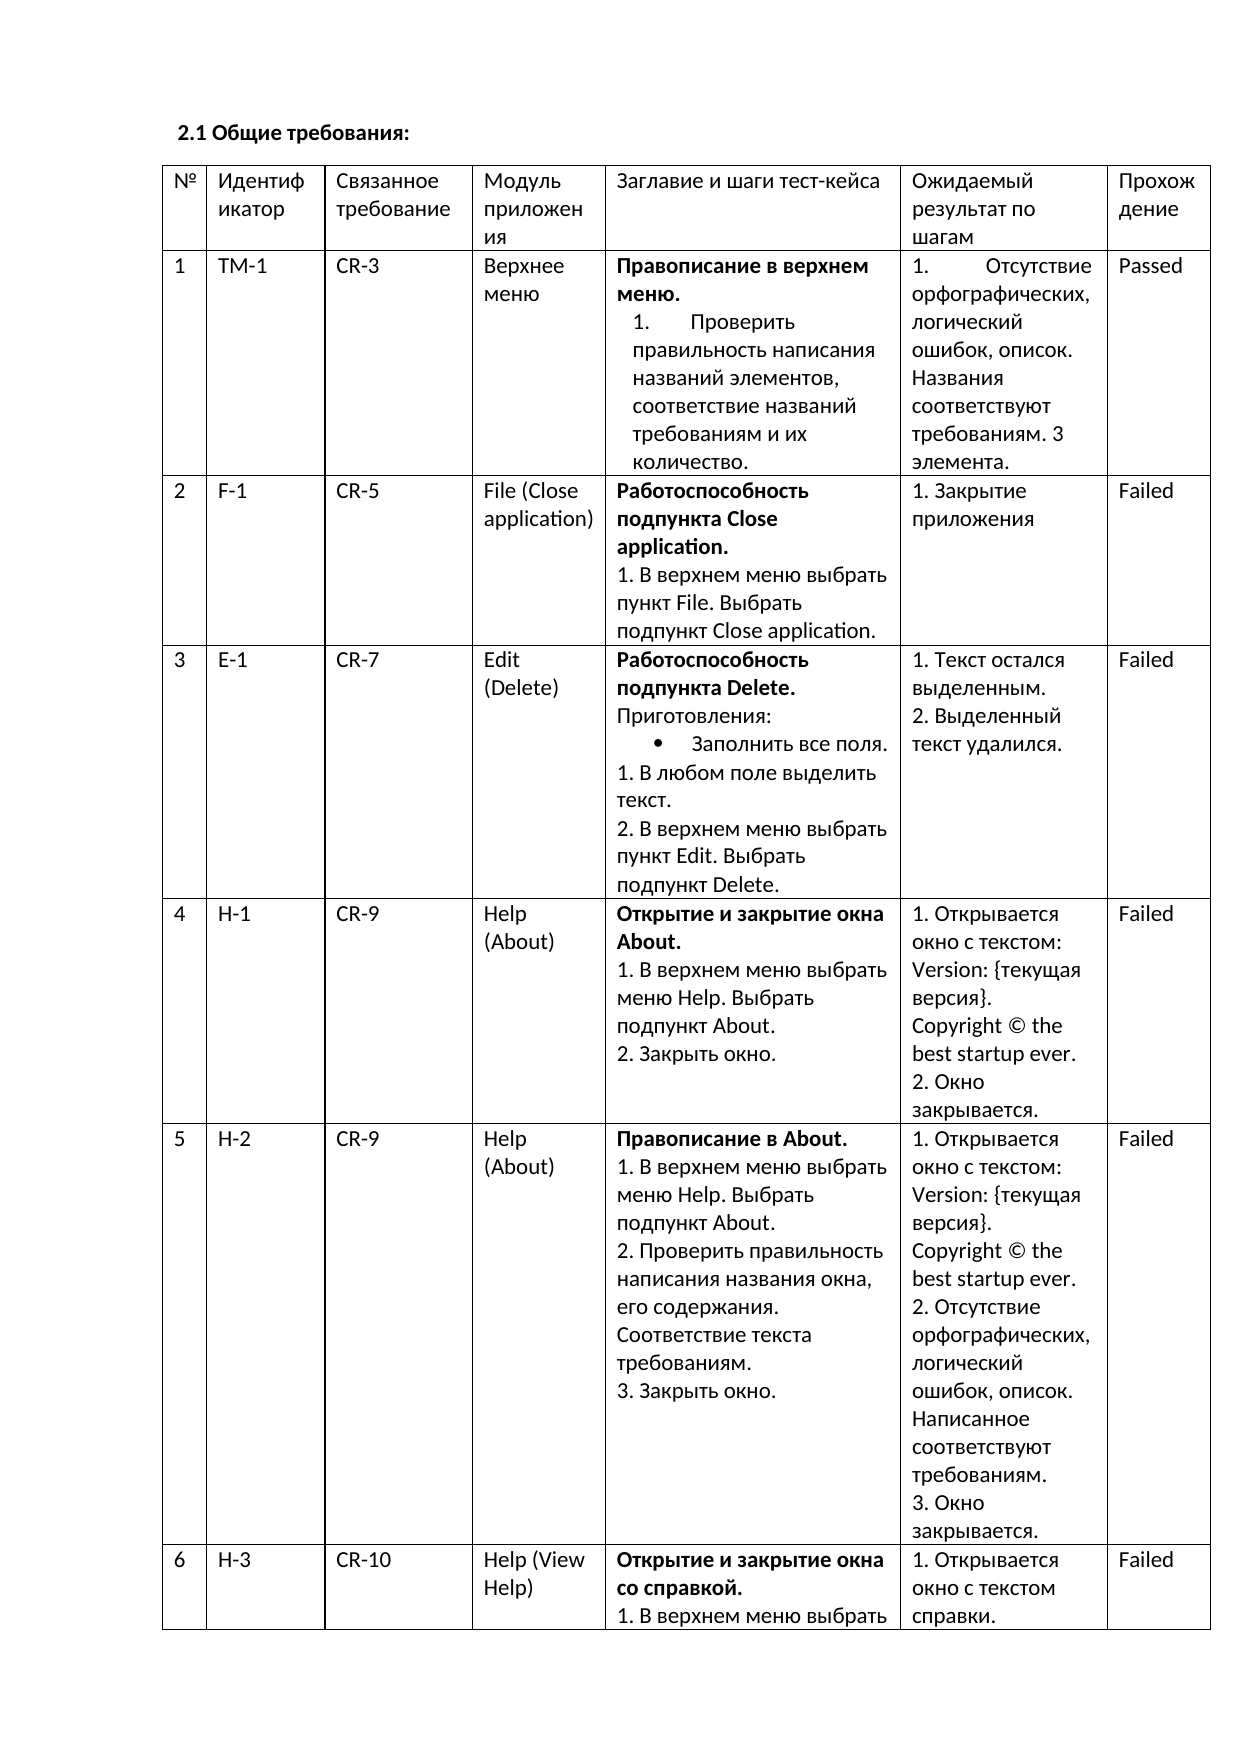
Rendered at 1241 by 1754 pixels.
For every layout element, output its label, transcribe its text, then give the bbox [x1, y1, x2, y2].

table_cell 1. Открывается окно с текстом: Version: {текущая версия}. Copyright © the best startup ever. 2. Окно закрывается. [901, 899, 1107, 1123]
table_cell Help (About) [473, 899, 605, 1123]
table_cell Failed [1108, 1545, 1210, 1629]
table_cell 4 [163, 899, 206, 1123]
table_cell 1 [163, 251, 206, 475]
table_cell Отсутствие орфографических, логический ошибок, описок. Названия соответствуют требованиям. 3 элемента. [901, 251, 1107, 475]
table_cell 1. Открывается окно с текстом: Version: {текущая версия}. Copyright © the best startup ever. 2. Отсутствие орфографических, логический ошибок, описок. Написанное соответствуют требованиям. 3. Окно закрывается. [901, 1124, 1107, 1544]
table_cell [606, 1545, 900, 1629]
table_cell 1. Текст остался выделенным. 2. Выделенный текст удалился. [901, 646, 1107, 898]
table_cell E-1 [207, 646, 324, 898]
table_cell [901, 1545, 1107, 1629]
table_header Заглавие и шаги тест-кейса [606, 166, 900, 250]
table_cell Правописание в About. 1. В верхнем меню выбрать меню Help. Выбрать подпункт About. 2. Проверить правильность написания названия окна, его содержания. Соответствие текста требованиям. 3. Закрыть окно. [606, 1124, 900, 1544]
table_cell 6 [163, 1545, 206, 1629]
table_cell Работоспособность подпункта Close application. 1. В верхнем меню выбрать пункт File. Выбрать подпункт Close application. [606, 476, 900, 644]
table_cell TM-1 [207, 251, 324, 475]
table_cell Правописание в верхнем меню. Проверить правильность написания названий элементов, соответствие названий требованиям и их количество. [606, 251, 900, 475]
table_cell CR-9 [326, 1124, 472, 1544]
table_cell 1. Закрытие приложения [901, 476, 1107, 644]
table_cell Help (View Help) [473, 1545, 605, 1629]
table_cell CR-9 [326, 899, 472, 1123]
table_header Идентификатор [207, 166, 324, 250]
table_cell Edit (Delete) [473, 646, 605, 898]
table_header Прохождение [1108, 166, 1210, 250]
table_cell Верхнее меню [473, 251, 605, 475]
table_header Связанное требование [326, 166, 472, 250]
table_cell CR-5 [326, 476, 472, 644]
table_cell H-3 [207, 1545, 324, 1629]
table_cell CR-7 [326, 646, 472, 898]
table_cell File (Close application) [473, 476, 605, 644]
table_cell H-2 [207, 1124, 324, 1544]
table_cell Failed [1108, 899, 1210, 1123]
table_header Модуль приложения [473, 166, 605, 250]
table_cell F-1 [207, 476, 324, 644]
table_cell Help (About) [473, 1124, 605, 1544]
table_cell Failed [1108, 646, 1210, 898]
table_cell H-1 [207, 899, 324, 1123]
table_cell CR-3 [326, 251, 472, 475]
table_cell 2 [163, 476, 206, 644]
table_cell Работоспособность подпункта Delete. Приготовления: Заполнить все поля. 1. В любом поле выделить текст. 2. В верхнем меню выбрать пункт Edit. Выбрать подпункт Delete. [606, 646, 900, 898]
table_header Ожидаемый результат по шагам [901, 166, 1107, 250]
table_cell Failed [1108, 1124, 1210, 1544]
table_cell Passed [1108, 251, 1210, 475]
table_cell CR-10 [326, 1545, 472, 1629]
table_cell 3 [163, 646, 206, 898]
table_cell Открытие и закрытие окна About. 1. В верхнем меню выбрать меню Help. Выбрать подпункт About. 2. Закрыть окно. [606, 899, 900, 1123]
text 2.1 Общие требования: [177, 118, 1152, 146]
table_cell 5 [163, 1124, 206, 1544]
table_cell Failed [1108, 476, 1210, 644]
table_header № [163, 166, 206, 250]
